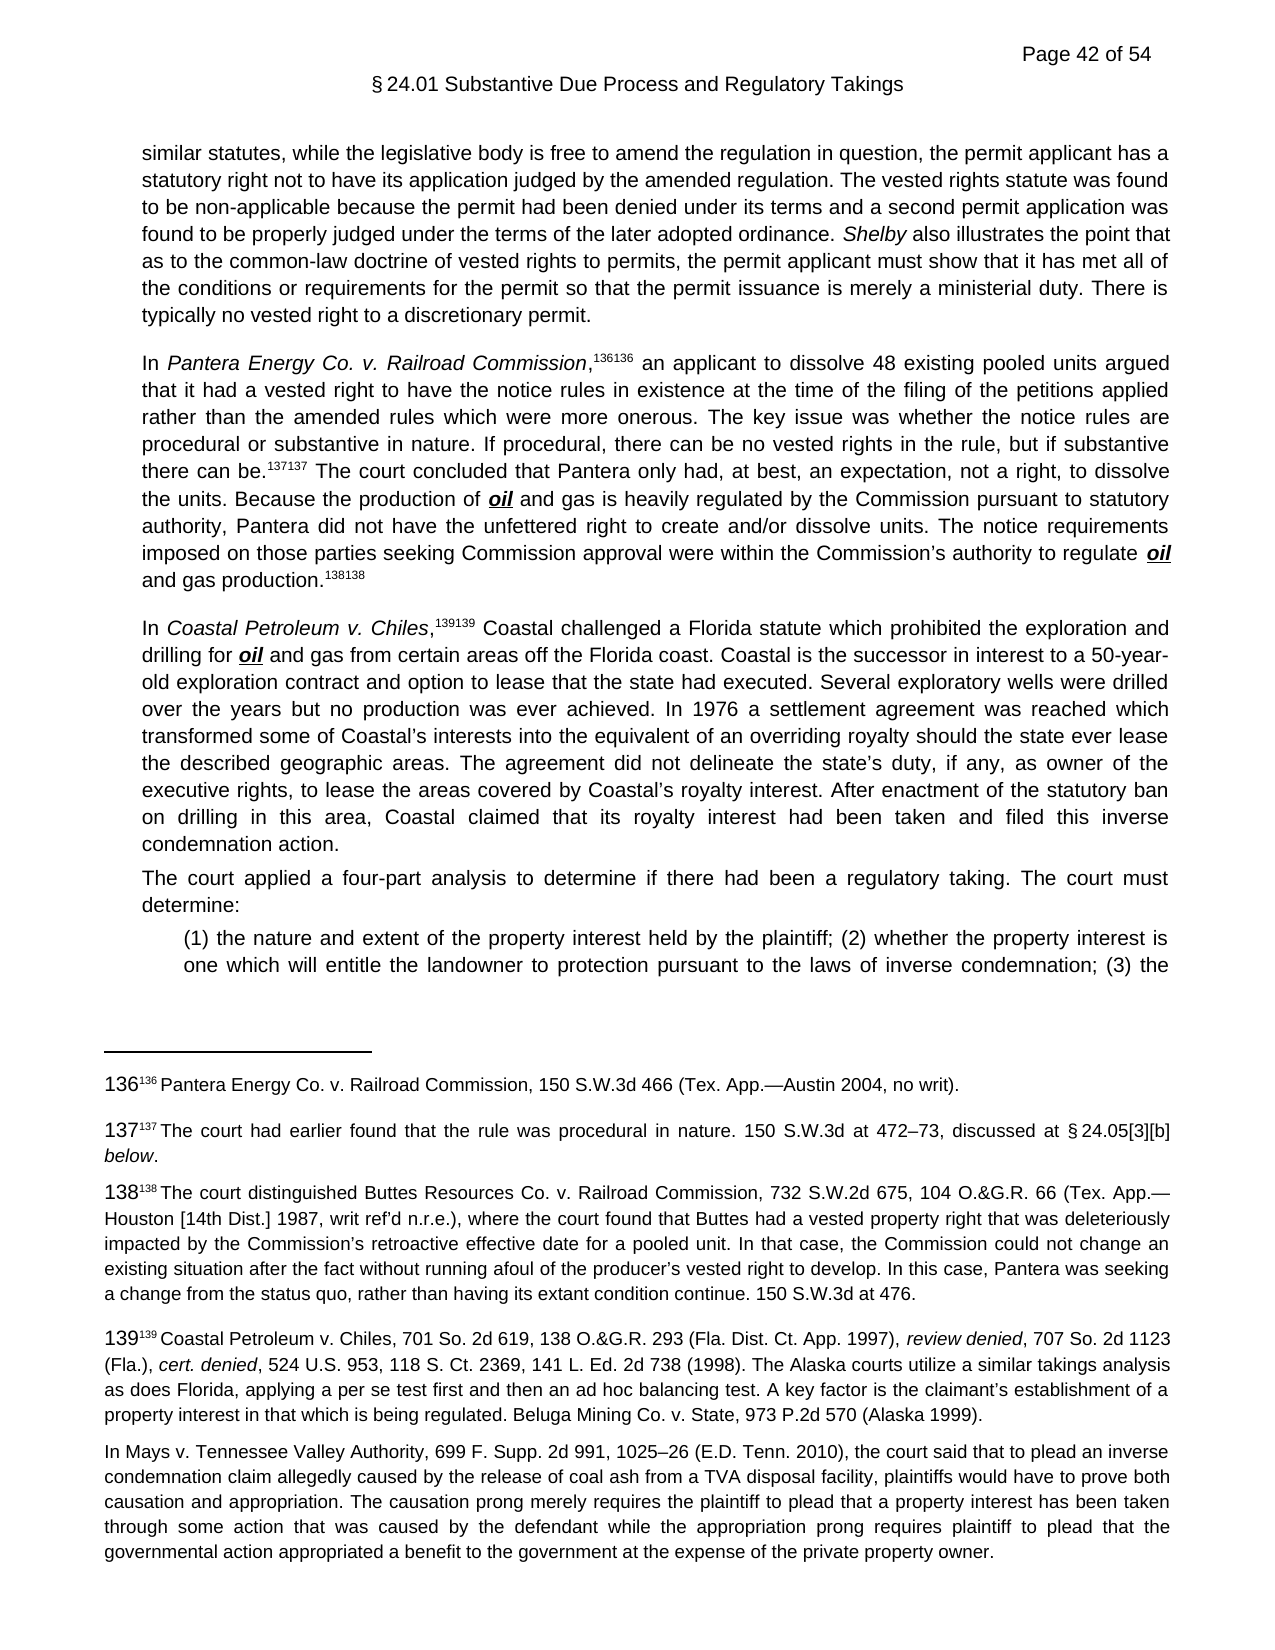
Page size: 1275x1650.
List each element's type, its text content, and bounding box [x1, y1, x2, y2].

text (1) the nature and extent of the property interest held by the plaintiff; (2) whether the property interest is one which will entitle the landowner to protection pursuant to the laws of inverse condemnation; (3) the extent that the government’s regulation interferes with the plaintiff’s enjoyment of the protected property right; and (4) whether the governmental regulation effects a taking of property … .140 [183, 923, 1171, 977]
text The court applied a four-part analysis to determine if there had been a regulatory taking. The court must determine: [142, 862, 1171, 917]
text In Pantera Energy Co. v. Railroad Commission,136 an applicant to dissolve 48 existing pooled units argued that it had a vested right to have the notice rules in existence at the time of the filing of the petitions applied rather than the amended rules which were more onerous. The key issue was whether the notice rules are procedural or substantive in nature. If procedural, there can be no vested rights in the rule, but if substantive there can be.137 The court concluded that Pantera only had, at best, an expectation, not a right, to dissolve the units. Because the production of oil and gas is heavily regulated by the Commission pursuant to statutory authority, Pantera did not have the unfettered right to create and/or dissolve units. The notice requirements imposed on those parties seeking Commission approval were within the Commission’s authority to regulate oil and gas production.138 [142, 348, 1171, 592]
text In Coastal Petroleum v. Chiles,139 Coastal challenged a Florida statute which prohibited the exploration and drilling for oil and gas from certain areas off the Florida coast. Coastal is the successor in interest to a 50-year-old exploration contract and option to lease that the state had executed. Several exploratory wells were drilled over the years but no production was ever achieved. In 1976 a settlement agreement was reached which transformed some of Coastal’s interests into the equivalent of an overriding royalty should the state ever lease the described geographic areas. The agreement did not delineate the state’s duty, if any, as owner of the executive rights, to lease the areas covered by Coastal’s royalty interest. After enactment of the statutory ban on drilling in this area, Coastal claimed that its royalty interest had been taken and filed this inverse condemnation action. [142, 612, 1171, 856]
text While the vested rights doctrine may have a constitutional component, the doctrine also may be founded on statutory or common-law grounds. For example, in Shelby Operating Co. v. City of Waskom,134 the court was reviewing a Texas vested rights statute that required governmental entities to make permit decisions based on the regulations, ordinances or rules in effect at the time the application is filed.135 In jurisdictions that have similar statutes, while the legislative body is free to amend the regulation in question, the permit applicant has a statutory right not to have its application judged by the amended regulation. The vested rights statute was found to be non-applicable because the permit had been denied under its terms and a second permit application was found to be properly judged under the terms of the later adopted ordinance. Shelby also illustrates the point that as to the common-law doctrine of vested rights to permits, the permit applicant must show that it has met all of the conditions or requirements for the permit so that the permit issuance is merely a ministerial duty. There is typically no vested right to a discretionary permit. [142, 137, 1171, 327]
